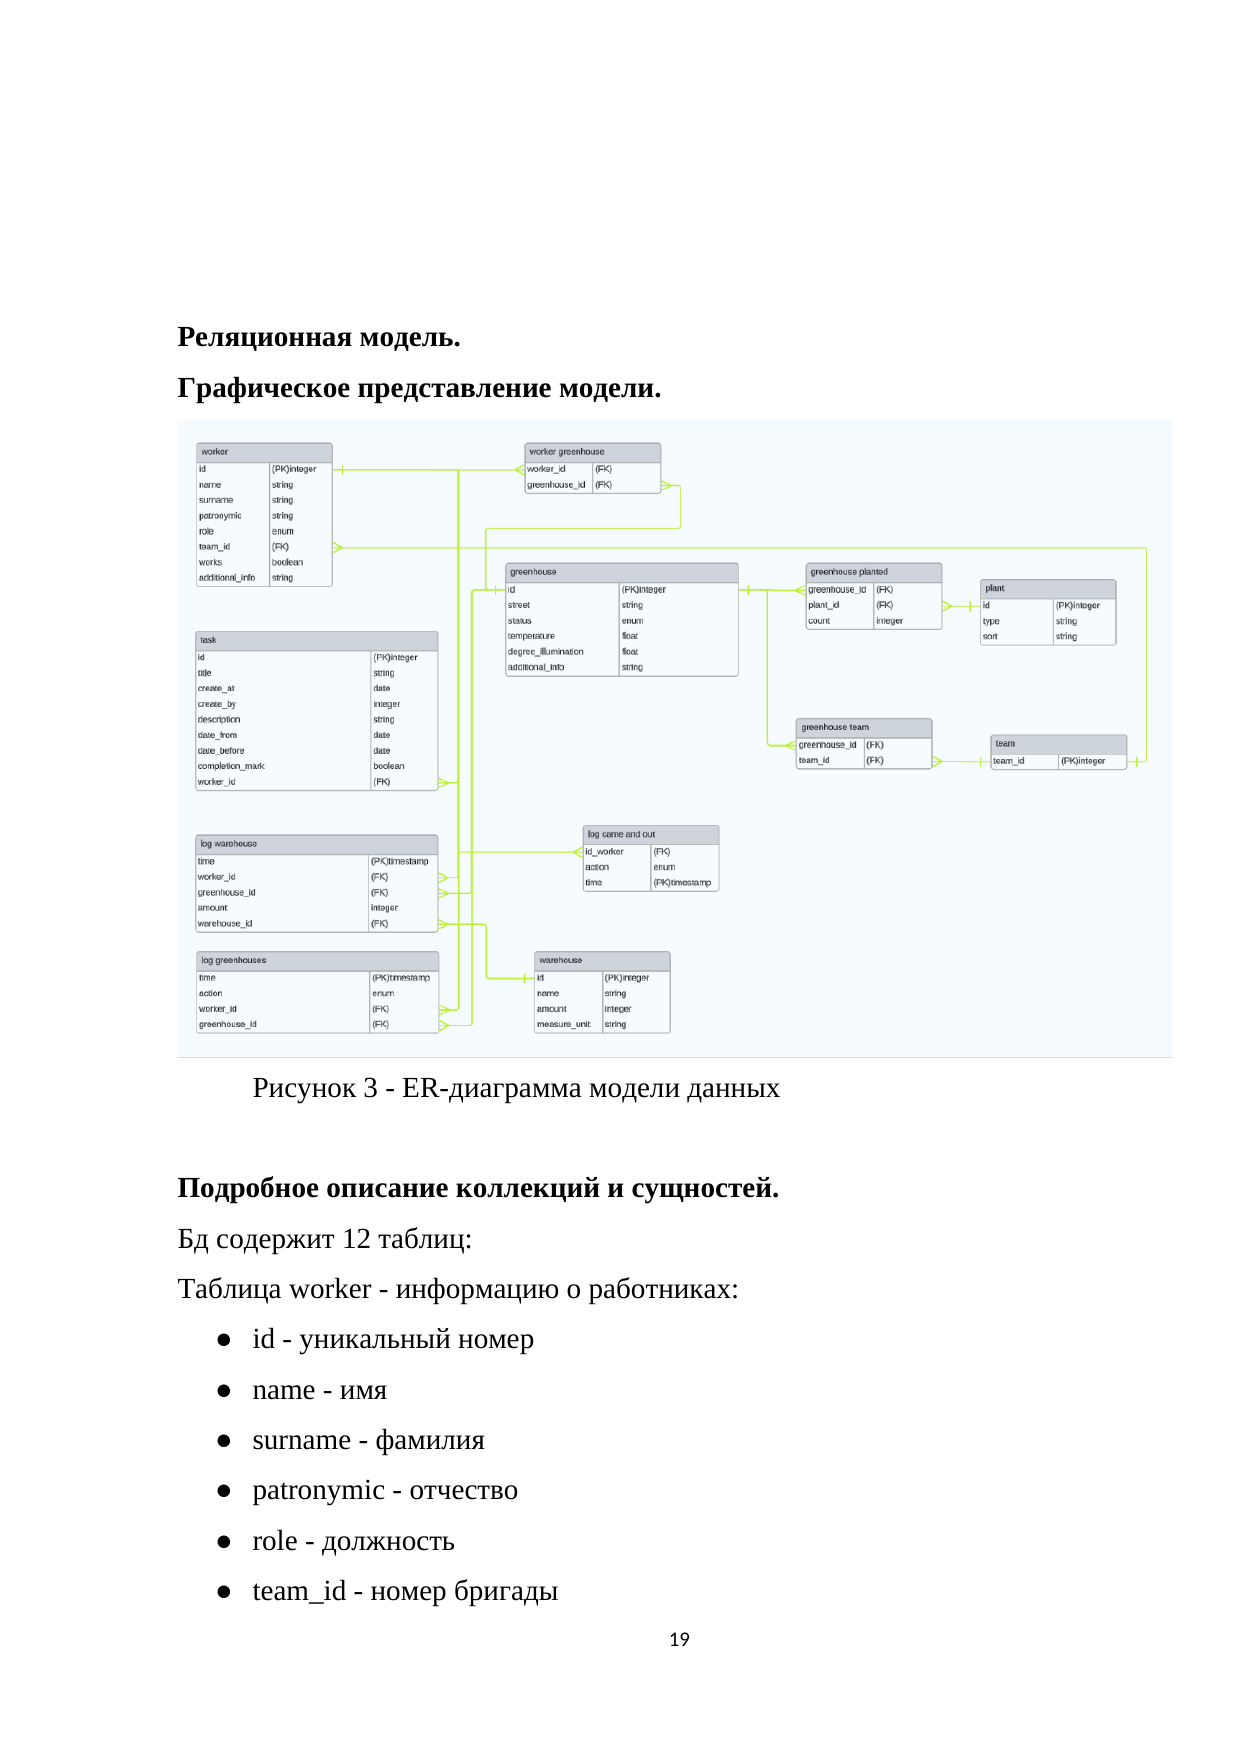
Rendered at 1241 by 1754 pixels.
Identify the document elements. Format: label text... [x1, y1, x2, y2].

text Рисунок 3 - ER-диаграмма модели данных [177, 1070, 1181, 1103]
list team_id - номер бригады [215, 1573, 1181, 1607]
list id - уникальный номер [215, 1322, 1181, 1355]
list name - имя [215, 1372, 1181, 1405]
text Реляционная модель. [177, 319, 1181, 353]
list patronymic - отчество [215, 1472, 1181, 1506]
text Таблица worker - информацию о работниках: [177, 1271, 1181, 1305]
list role - должность [215, 1523, 1181, 1556]
text Бд содержит 12 таблиц: [177, 1221, 1181, 1254]
list surname - фамилия [215, 1422, 1181, 1456]
picture [177, 420, 1172, 1058]
text Графическое представление модели. [177, 370, 1181, 403]
text Подробное описание коллекций и сущностей. [177, 1171, 1181, 1204]
